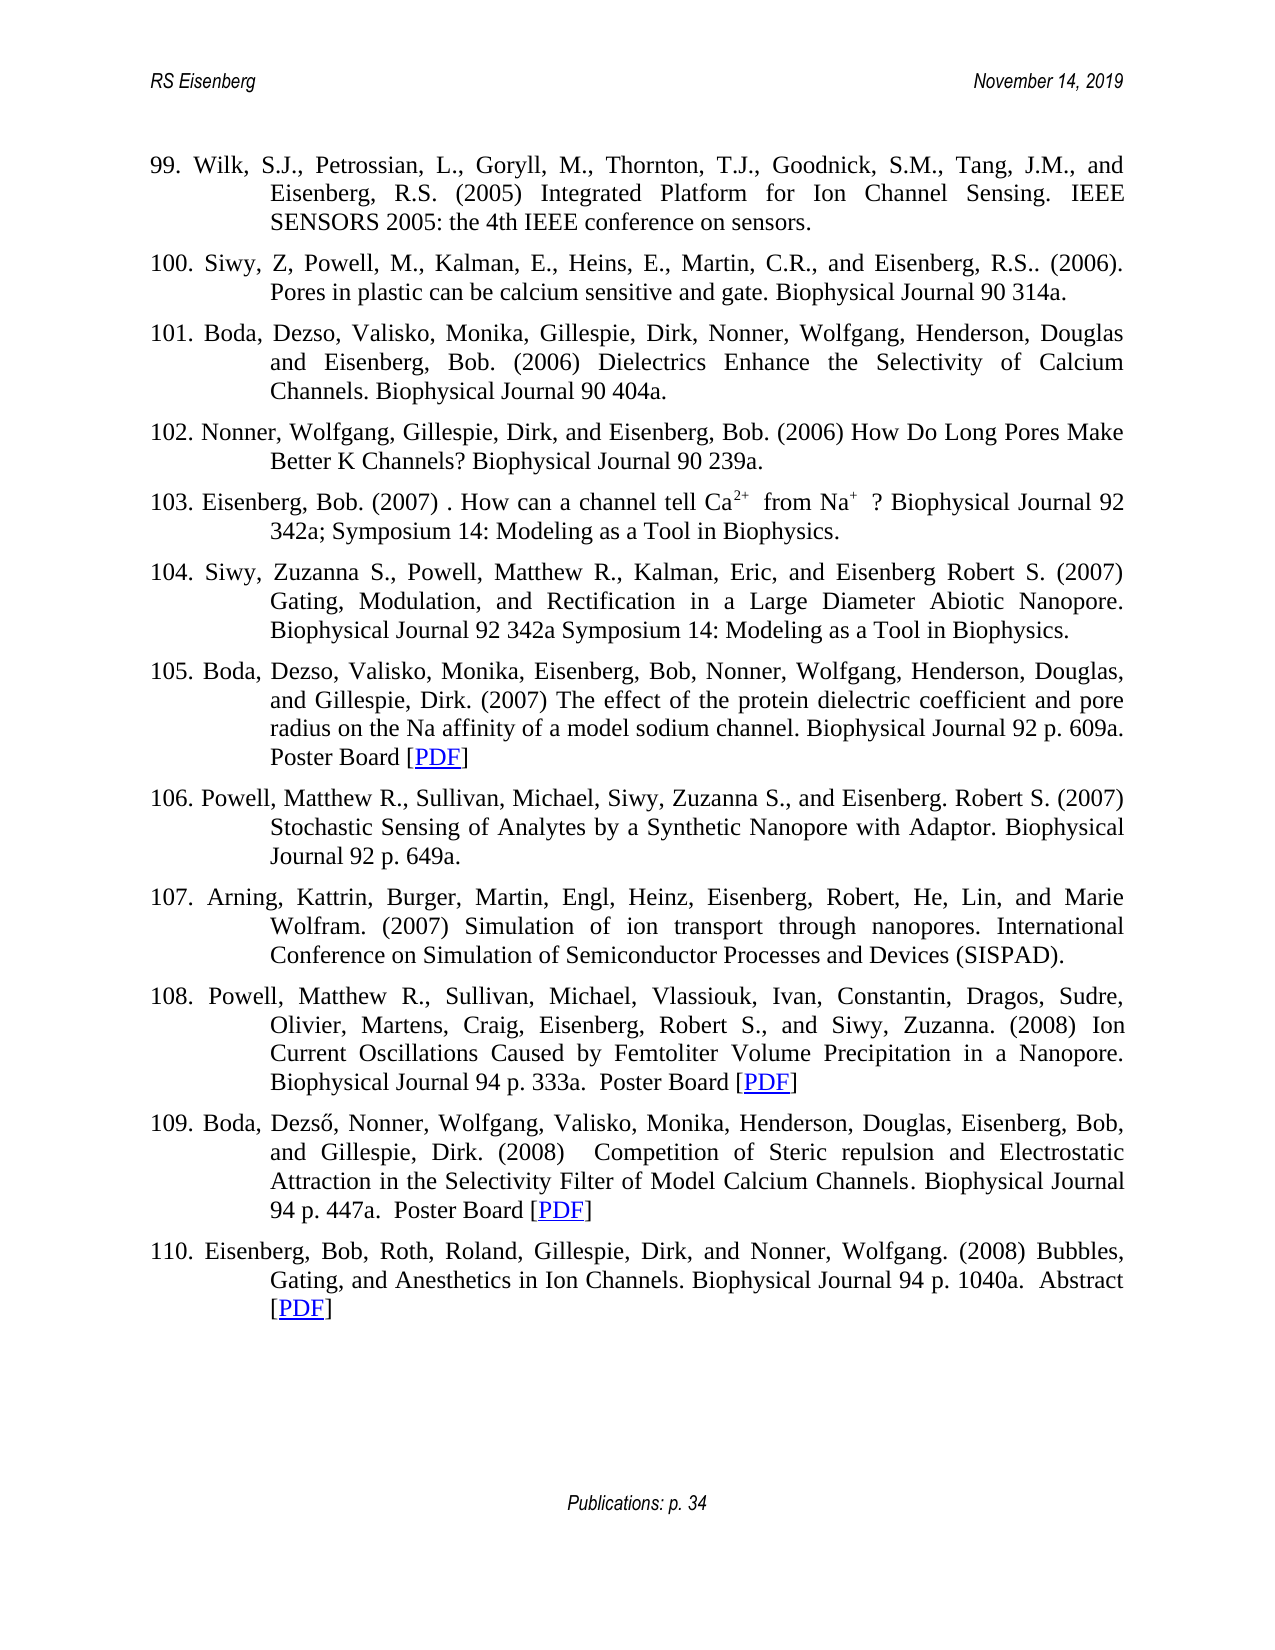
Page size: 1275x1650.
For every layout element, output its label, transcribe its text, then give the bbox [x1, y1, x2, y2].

text 102. Nonner, Wolfgang, Gillespie, Dirk, and Eisenberg, Bob. (2006) How Do Long Pores Make Better K Channels? Biophysical Journal 90 239a. [150, 417, 1125, 475]
text 110. Eisenberg, Bob, Roth, Roland, Gillespie, Dirk, and Nonner, Wolfgang. (2008) Bubbles, Gating, and Anesthetics in Ion Channels. Biophysical Journal 94 p. 1040a. Abstract [PDF] [150, 1236, 1125, 1322]
text 106. Powell, Matthew R., Sullivan, Michael, Siwy, Zuzanna S., and Eisenberg. Robert S. (2007) Stochastic Sensing of Analytes by a Synthetic Nanopore with Adaptor. Biophysical Journal 92 p. 649a. [150, 783, 1125, 870]
text 99. Wilk, S.J., Petrossian, L., Goryll, M., Thornton, T.J., Goodnick, S.M., Tang, J.M., and Eisenberg, R.S. (2005) Integrated Platform for Ion Channel Sensing. IEEE SENSORS 2005: the 4th IEEE conference on sensors. [150, 150, 1125, 236]
text 103. Eisenberg, Bob. (2007) . How can a channel tell Ca2+ from Na+ ? Biophysical Journal 92 342a; Symposium 14: Modeling as a Tool in Biophysics. [150, 487, 1125, 545]
text 109. Boda, Dezső, Nonner, Wolfgang, Valisko, Monika, Henderson, Douglas, Eisenberg, Bob, and Gillespie, Dirk. (2008) Competition of Steric repulsion and Electrostatic Attraction in the Selectivity Filter of Model Calcium Channels. Biophysical Journal 94 p. 447a. Poster Board [PDF] [150, 1108, 1125, 1223]
text 107. Arning, Kattrin, Burger, Martin, Engl, Heinz, Eisenberg, Robert, He, Lin, and Marie Wolfram. (2007) Simulation of ion transport through nanopores. International Conference on Simulation of Semiconductor Processes and Devices (SISPAD). [150, 882, 1125, 968]
text 108. Powell, Matthew R., Sullivan, Michael, Vlassiouk, Ivan, Constantin, Dragos, Sudre, Olivier, Martens, Craig, Eisenberg, Robert S., and Siwy, Zuzanna. (2008) Ion Current Oscillations Caused by Femtoliter Volume Precipitation in a Nanopore. Biophysical Journal 94 p. 333a. Poster Board [PDF] [150, 981, 1125, 1096]
text 100. Siwy, Z, Powell, M., Kalman, E., Heins, E., Martin, C.R., and Eisenberg, R.S.. (2006). Pores in plastic can be calcium sensitive and gate. Biophysical Journal 90 314a. [150, 248, 1125, 306]
text 104. Siwy, Zuzanna S., Powell, Matthew R., Kalman, Eric, and Eisenberg Robert S. (2007) Gating, Modulation, and Rectification in a Large Diameter Abiotic Nanopore. Biophysical Journal 92 342a Symposium 14: Modeling as a Tool in Biophysics. [150, 557, 1125, 643]
text 101. Boda, Dezso, Valisko, Monika, Gillespie, Dirk, Nonner, Wolfgang, Henderson, Douglas and Eisenberg, Bob. (2006) Dielectrics Enhance the Selectivity of Calcium Channels. Biophysical Journal 90 404a. [150, 318, 1125, 405]
text 105. Boda, Dezso, Valisko, Monika, Eisenberg, Bob, Nonner, Wolfgang, Henderson, Douglas, and Gillespie, Dirk. (2007) The effect of the protein dielectric coefficient and pore radius on the Na affinity of a model sodium channel. Biophysical Journal 92 p. 609a. Poster Board [PDF] [150, 656, 1125, 771]
